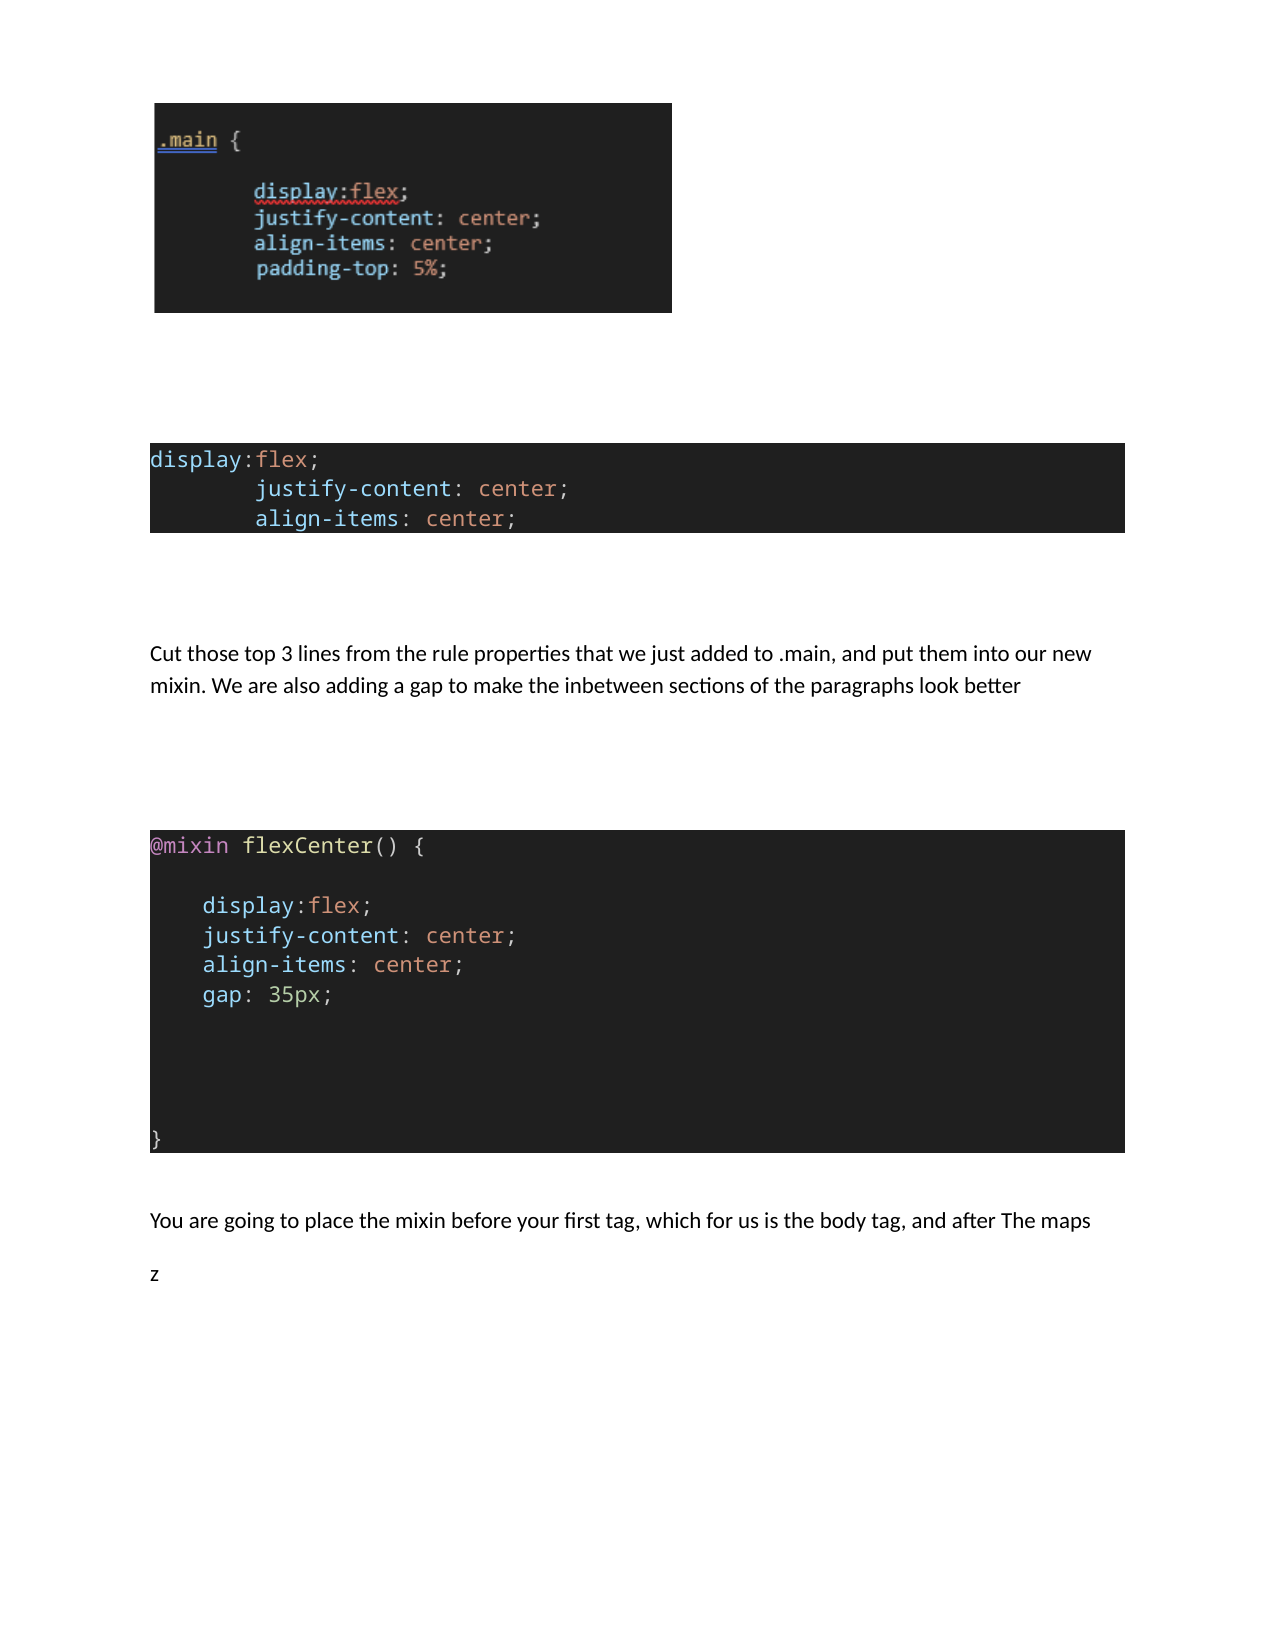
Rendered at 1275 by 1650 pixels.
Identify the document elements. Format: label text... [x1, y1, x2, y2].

text Cut those top 3 lines from the rule properties that we just added to .main, and put them into our new mixin. We are also adding a gap to make the inbetween sections of the paragraphs look better [150, 639, 1125, 699]
text justify-content: center; [150, 473, 1125, 503]
text display:flex; [150, 443, 1125, 473]
text @mixin flexCenter() { [150, 830, 1125, 860]
text } [150, 1123, 1125, 1153]
text align-items: center; [150, 949, 1125, 979]
text You are going to place the mixin before your first tag, which for us is the body tag, and after The maps [150, 1206, 1125, 1234]
text justify-content: center; [150, 919, 1125, 949]
text align-items: center; [150, 503, 1125, 533]
picture [150, 103, 672, 313]
text z [150, 1259, 1125, 1287]
text gap: 35px; [150, 979, 1125, 1009]
text display:flex; [150, 890, 1125, 919]
